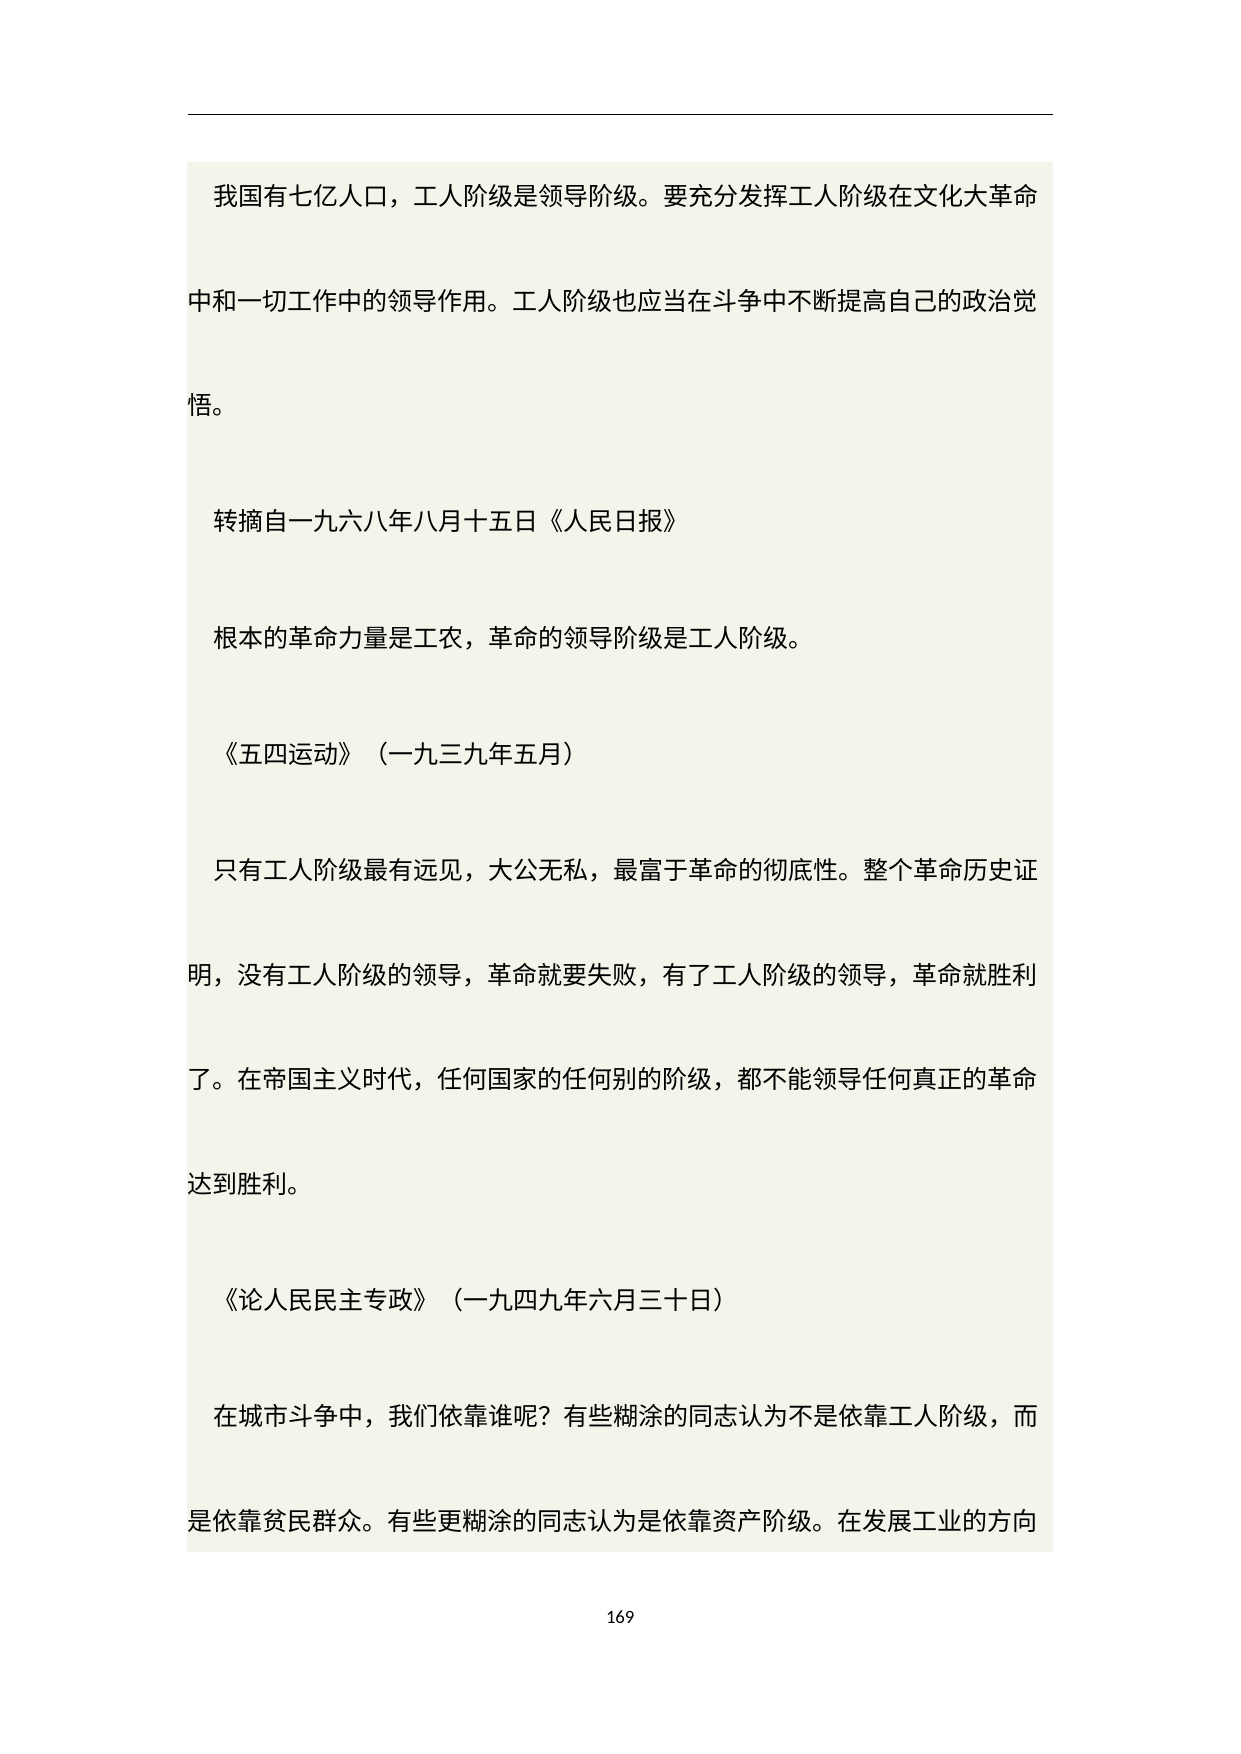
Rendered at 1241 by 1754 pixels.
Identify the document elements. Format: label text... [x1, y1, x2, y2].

text 根本的革命力量是工农，革命的领导阶级是工人阶级。 [187, 604, 1053, 669]
text 转摘自一九六八年八月十五日《人民日报》 [187, 487, 1053, 552]
text 只有工人阶级最有远见，大公无私，最富于革命的彻底性。整个革命历史证明，没有工人阶级的领导，革命就要失败，有了工人阶级的领导，革命就胜利了。在帝国主义时代，任何国家的任何别的阶级，都不能领导任何真正的革命达到胜利。 [187, 836, 1053, 1215]
text 我国有七亿人口，工人阶级是领导阶级。要充分发挥工人阶级在文化大革命中和一切工作中的领导作用。工人阶级也应当在斗争中不断提高自己的政治觉悟。 [187, 162, 1053, 436]
text 《论人民民主专政》（一九四九年六月三十日） [187, 1266, 1053, 1331]
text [187, 1382, 1053, 1552]
text 《五四运动》（一九三九年五月） [187, 720, 1053, 785]
